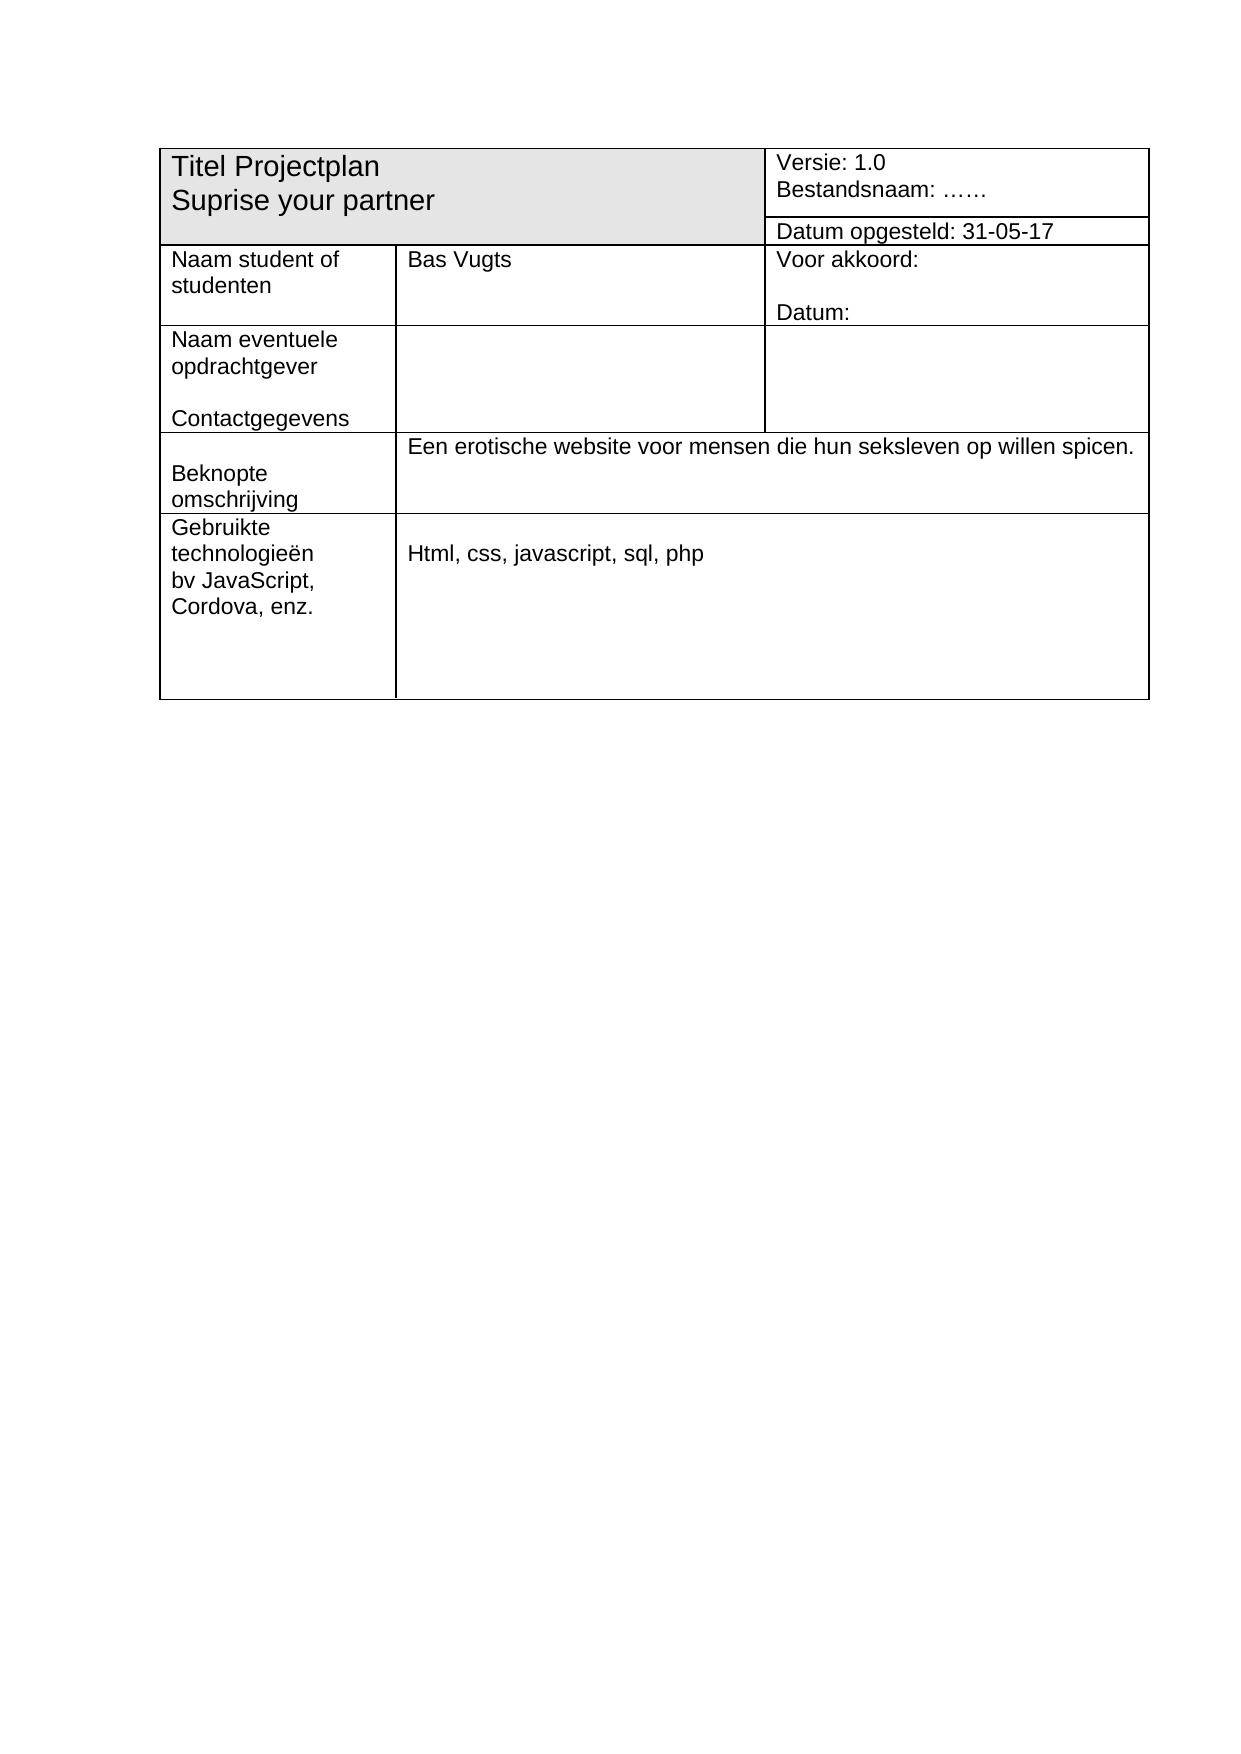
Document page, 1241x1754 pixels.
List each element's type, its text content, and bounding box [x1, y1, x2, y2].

table_cell Naam eventuele opdrachtgever Contactgegevens [161, 326, 395, 432]
table_header Titel Projectplan Suprise your partner [161, 149, 764, 216]
table_cell Gebruikte technologieën bv JavaScript, Cordova, enz. [161, 514, 395, 698]
table_cell Naam student of studenten [161, 246, 395, 325]
table_cell Datum opgesteld: 31-05-17 [766, 218, 1148, 244]
table_cell Bas Vugts [397, 246, 764, 325]
table_cell Html, css, javascript, sql, php [397, 514, 1148, 698]
table_cell [766, 326, 1148, 432]
table_cell [161, 216, 764, 244]
table_cell Een erotische website voor mensen die hun seksleven op willen spicen. [397, 433, 1148, 512]
table_cell Beknopte omschrijving [161, 433, 395, 512]
table_header Versie: 1.0 Bestandsnaam: …… [766, 149, 1148, 216]
table_cell [397, 326, 764, 432]
table_cell Voor akkoord: Datum: [766, 246, 1148, 325]
